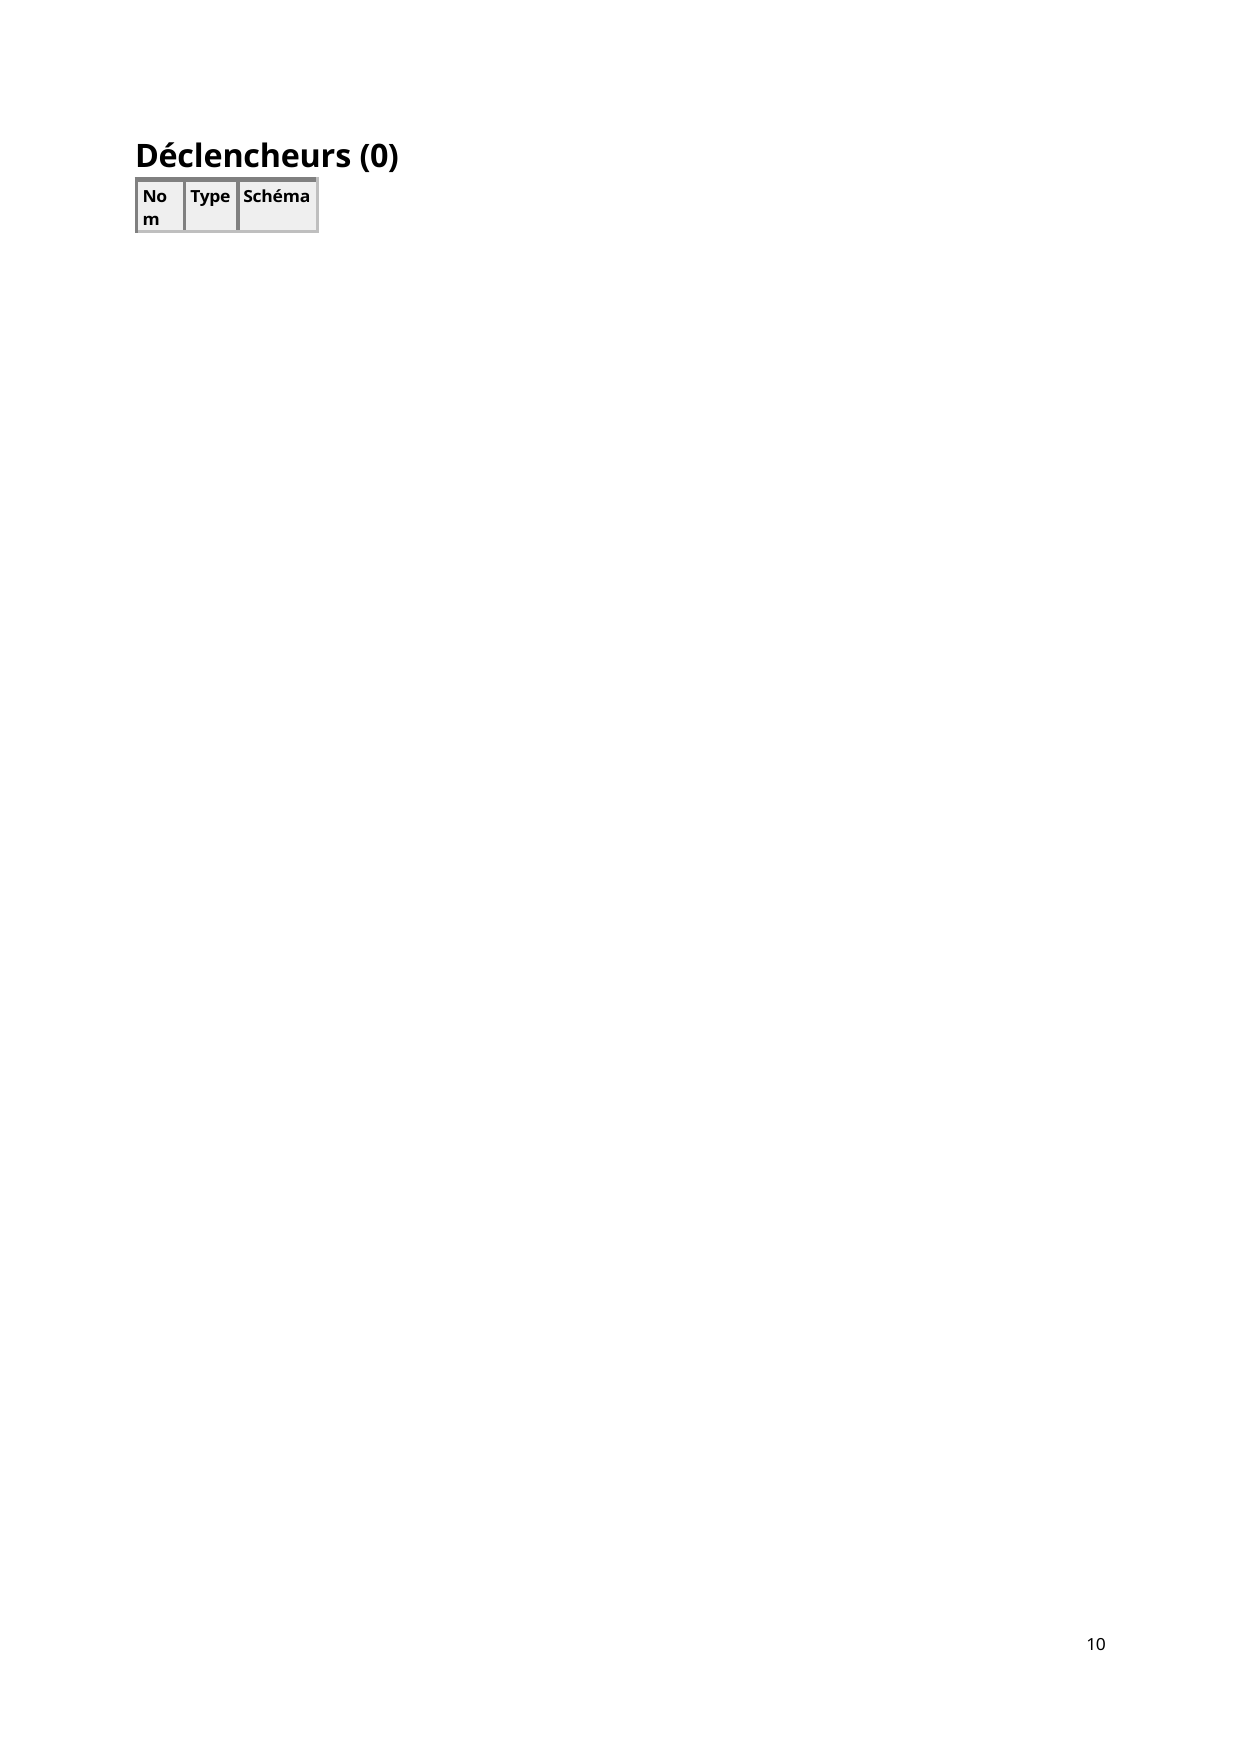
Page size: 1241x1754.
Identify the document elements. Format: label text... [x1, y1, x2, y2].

table_header Type [186, 182, 236, 230]
table_header Schéma [240, 182, 316, 230]
table_header Nom [138, 182, 183, 230]
text Déclencheurs (0) [135, 133, 1117, 177]
